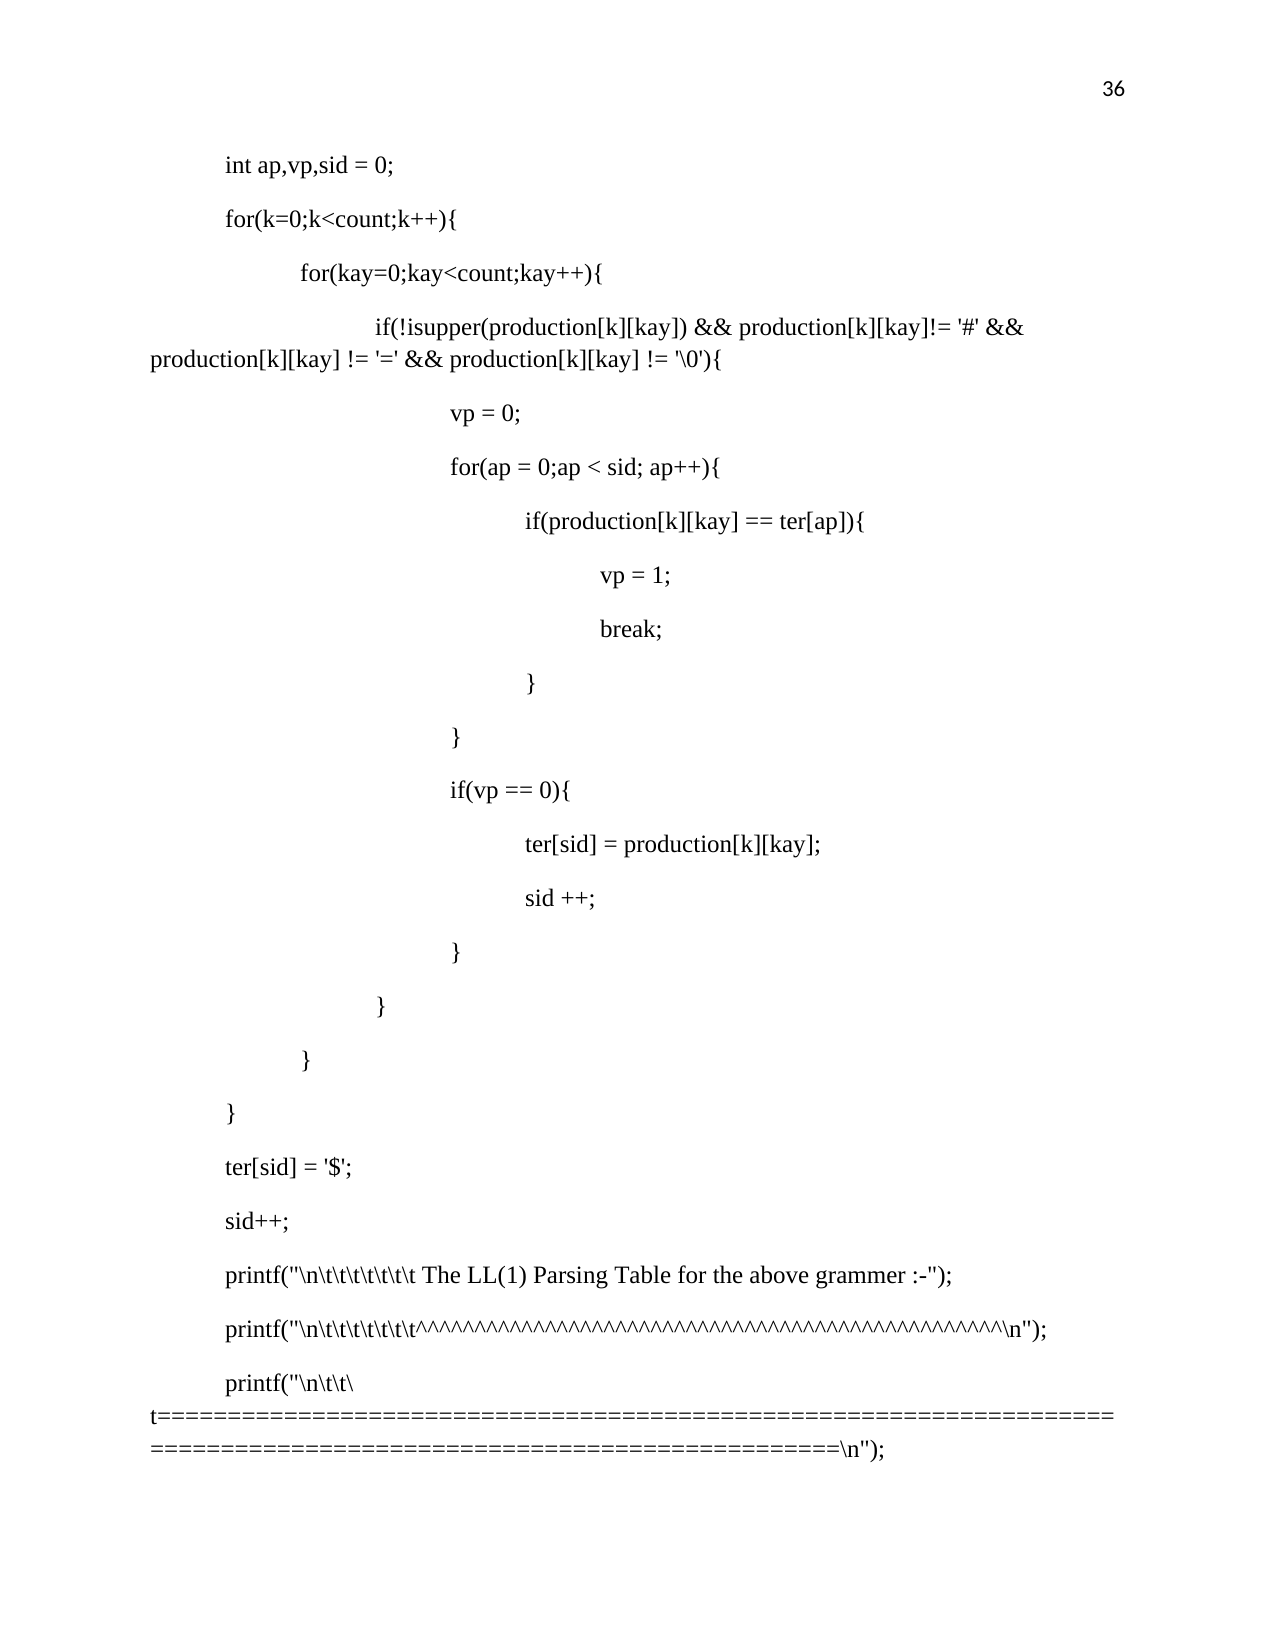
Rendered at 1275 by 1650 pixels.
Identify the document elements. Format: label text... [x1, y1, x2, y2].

text } [150, 1045, 1125, 1073]
text for(k=0;k<count;k++){ [150, 204, 1125, 233]
text for(kay=0;kay<count;kay++){ [150, 258, 1125, 286]
text ter[sid] = '$'; [150, 1152, 1125, 1181]
text sid++; [150, 1206, 1125, 1235]
text sid ++; [150, 883, 1125, 912]
text if(vp == 0){ [150, 775, 1125, 804]
text vp = 0; [150, 398, 1125, 427]
text vp = 1; [150, 560, 1125, 589]
text printf("\n\t\t\t\t\t\t\t The LL(1) Parsing Table for the above grammer :-"); [150, 1260, 1125, 1289]
text } [150, 722, 1125, 750]
text break; [150, 614, 1125, 643]
text } [150, 1098, 1125, 1127]
text ter[sid] = production[k][kay]; [150, 829, 1125, 858]
text } [150, 937, 1125, 966]
text printf("\n\t\t\t\t\t\t\t^^^^^^^^^^^^^^^^^^^^^^^^^^^^^^^^^^^^^^^^^^^^^^^^^^\n"); [150, 1314, 1125, 1343]
text } [150, 668, 1125, 696]
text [150, 1368, 1125, 1463]
text } [150, 991, 1125, 1019]
text if(production[k][kay] == ter[ap]){ [150, 506, 1125, 535]
text int ap,vp,sid = 0; [150, 150, 1125, 179]
text if(!isupper(production[k][kay]) && production[k][kay]!= '#' && production[k][kay] != '=' && production[k][kay] != '\0'){ [150, 312, 1125, 373]
text for(ap = 0;ap < sid; ap++){ [150, 452, 1125, 481]
